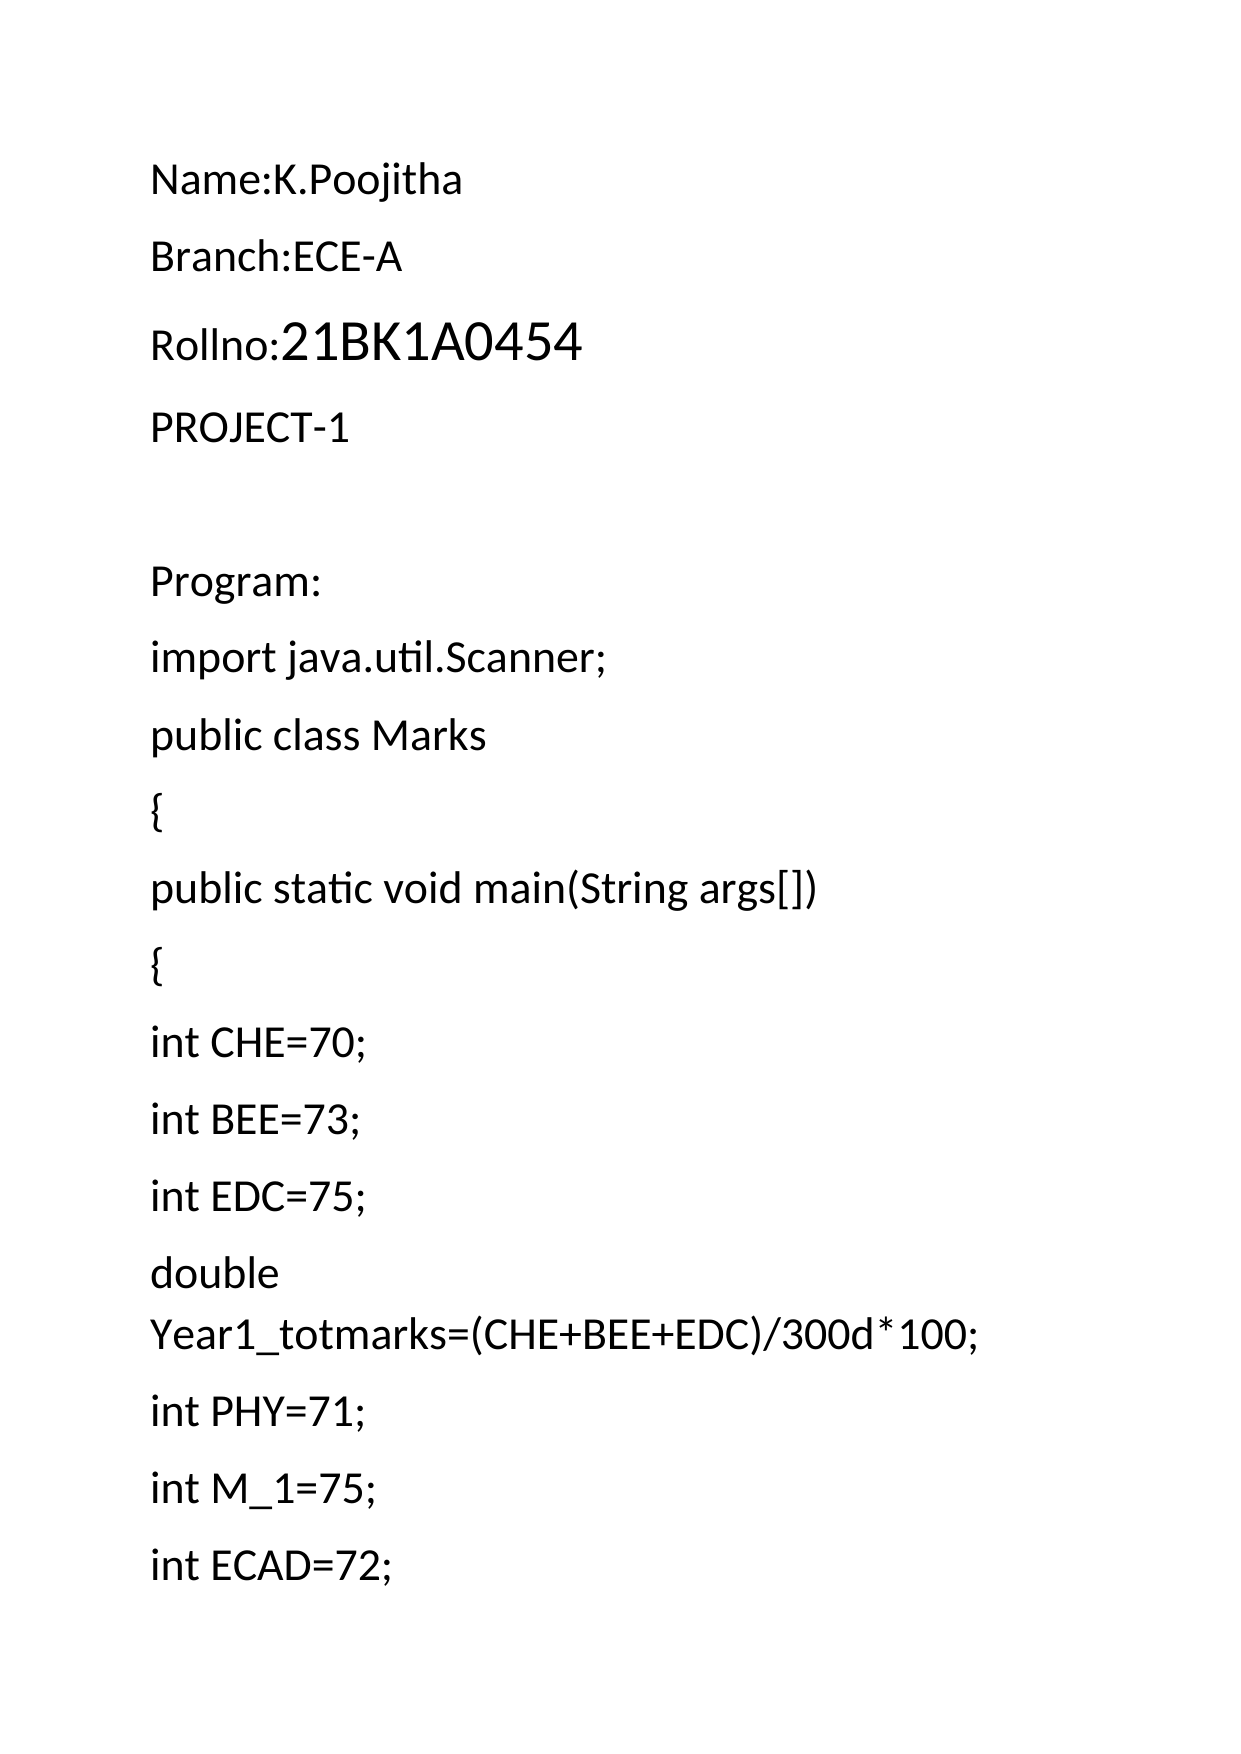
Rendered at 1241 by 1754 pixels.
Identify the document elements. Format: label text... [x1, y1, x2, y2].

text import java.util.Scanner; [150, 628, 1090, 684]
text double Year1_totmarks=(CHE+BEE+EDC)/300d*100; [150, 1244, 1090, 1361]
text public class Marks [150, 705, 1090, 761]
text public static void main(String args[]) [150, 859, 1090, 915]
text { [150, 936, 1090, 992]
text Rollno:21BK1A0454 [150, 304, 1090, 375]
text PROJECT-1 [150, 397, 1090, 453]
text Program: [150, 551, 1090, 607]
text int EDC=75; [150, 1167, 1090, 1223]
text Name:K.Poojitha [150, 150, 1090, 206]
text int ECAD=72; [150, 1536, 1090, 1591]
text Branch:ECE-A [150, 227, 1090, 283]
text int CHE=70; [150, 1013, 1090, 1069]
text int PHY=71; [150, 1382, 1090, 1437]
text int BEE=73; [150, 1090, 1090, 1146]
text { [150, 782, 1090, 838]
text int M_1=75; [150, 1458, 1090, 1514]
